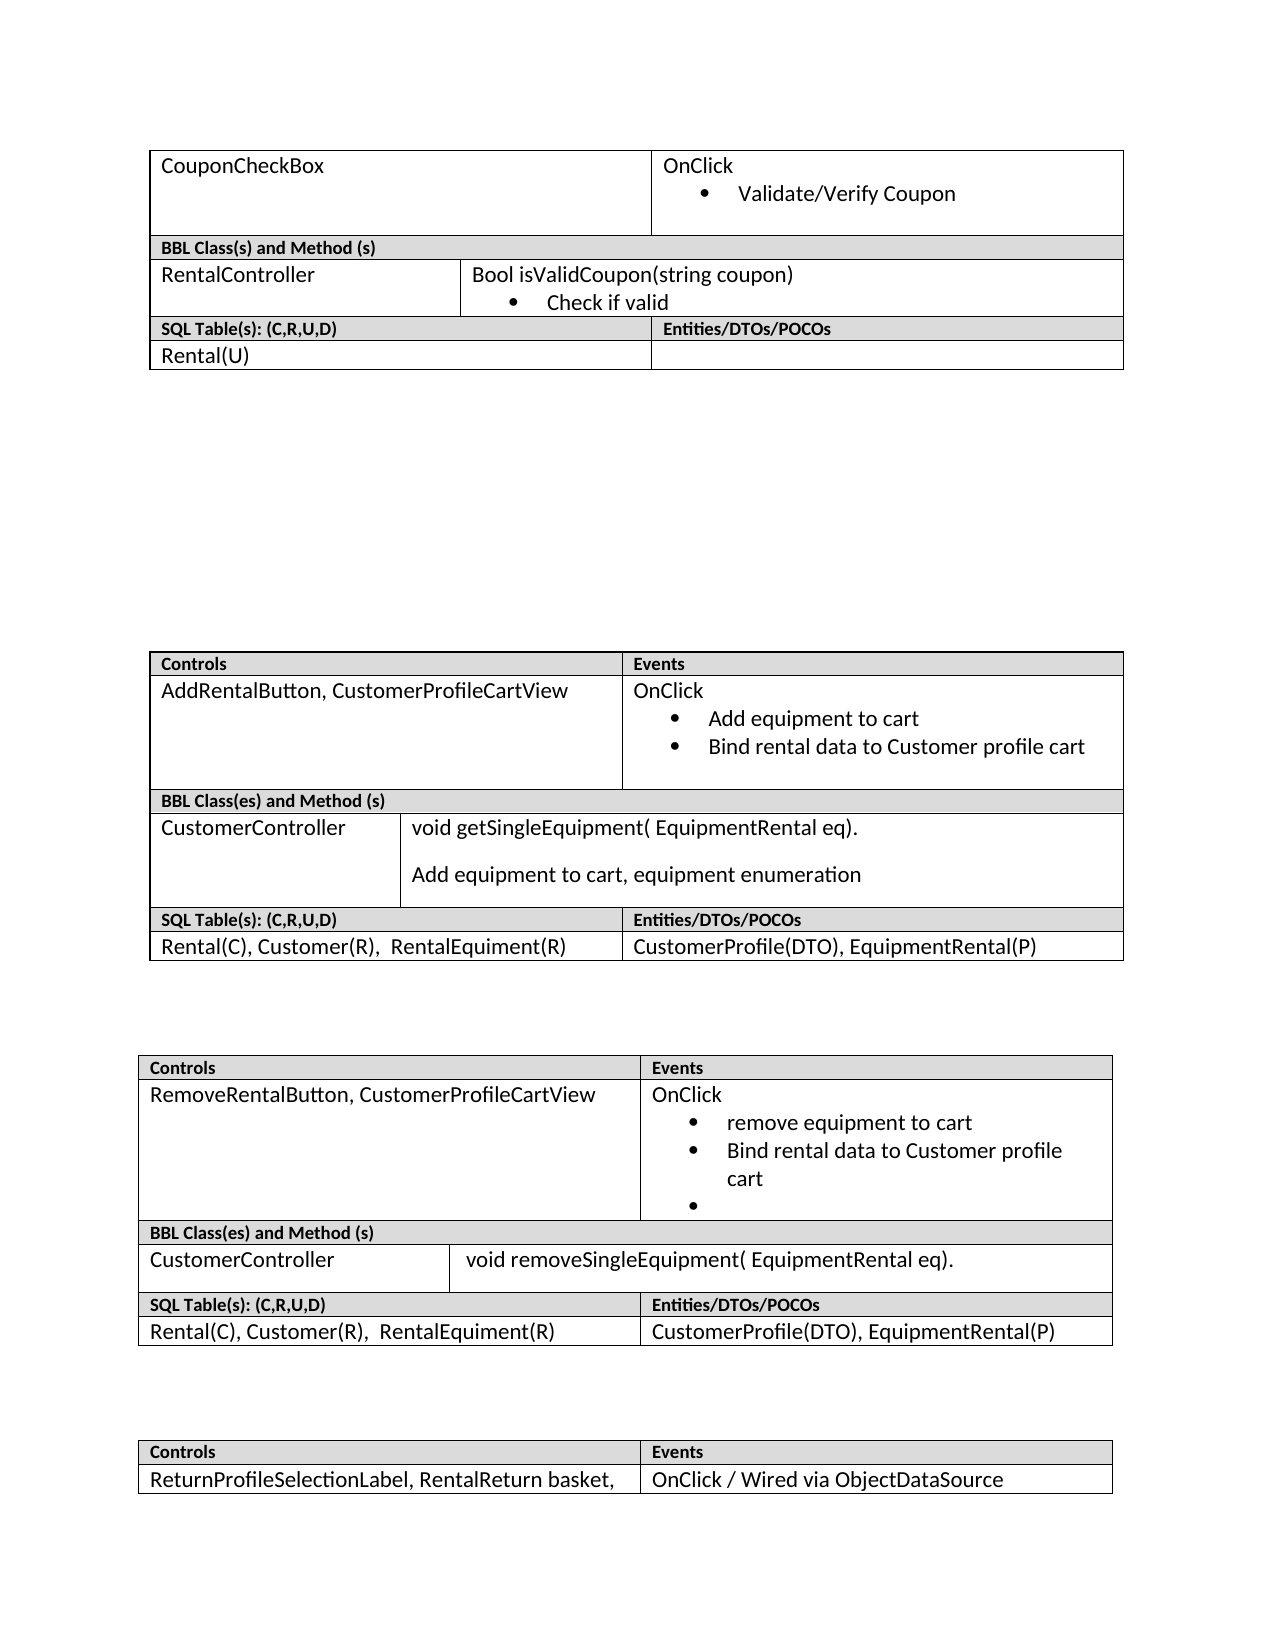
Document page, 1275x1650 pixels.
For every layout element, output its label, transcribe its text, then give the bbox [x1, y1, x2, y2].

table_cell CustomerController [151, 814, 400, 907]
table_cell CustomerController [139, 1245, 449, 1292]
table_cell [641, 1465, 1112, 1493]
table_header Events [641, 1056, 1112, 1079]
table_cell Entities/DTOs/POCOs [652, 317, 1123, 340]
table_header Controls [139, 1056, 640, 1079]
table_cell BBL Class(s) and Method (s) [151, 236, 1123, 259]
table_cell OnClick Validate/Verify Coupon [652, 151, 1123, 235]
table_cell SQL Table(s): (C,R,U,D) [151, 908, 622, 931]
table_cell CouponCheckBox [151, 151, 651, 235]
table_cell RemoveRentalButton, CustomerProfileCartView [139, 1080, 640, 1220]
table_cell void getSingleEquipment( EquipmentRental eq). Add equipment to cart, equipment enumeration [401, 814, 1123, 907]
table_cell Entities/DTOs/POCOs [623, 908, 1123, 931]
table_cell AddRentalButton, CustomerProfileCartView [151, 676, 622, 788]
table_cell CustomerProfile(DTO), EquipmentRental(P) [641, 1317, 1112, 1345]
table_cell [652, 341, 1123, 369]
table_cell Rental(U) [151, 341, 651, 369]
table_cell Bool isValidCoupon(string coupon) Check if valid [461, 260, 1123, 316]
table_header Events [641, 1441, 1112, 1464]
table_cell Entities/DTOs/POCOs [641, 1293, 1112, 1316]
table_cell OnClick Add equipment to cart Bind rental data to Customer profile cart [623, 676, 1123, 788]
table_cell BBL Class(es) and Method (s) [151, 790, 1123, 812]
table_cell SQL Table(s): (C,R,U,D) [151, 317, 651, 340]
table_cell SQL Table(s): (C,R,U,D) [139, 1293, 640, 1316]
table_cell void removeSingleEquipment( EquipmentRental eq). [450, 1245, 1112, 1292]
table_cell BBL Class(es) and Method (s) [139, 1221, 1112, 1244]
table_cell RentalController [151, 260, 460, 316]
table_cell OnClick remove equipment to cart Bind rental data to Customer profile cart [641, 1080, 1112, 1220]
table_header Controls [139, 1441, 640, 1464]
table_cell Rental(C), Customer(R), RentalEquiment(R) [139, 1317, 640, 1345]
table_cell CustomerProfile(DTO), EquipmentRental(P) [623, 932, 1123, 960]
table_cell Rental(C), Customer(R), RentalEquiment(R) [151, 932, 622, 960]
table_header Events [623, 653, 1123, 675]
table_header Controls [151, 653, 622, 675]
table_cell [139, 1465, 640, 1493]
